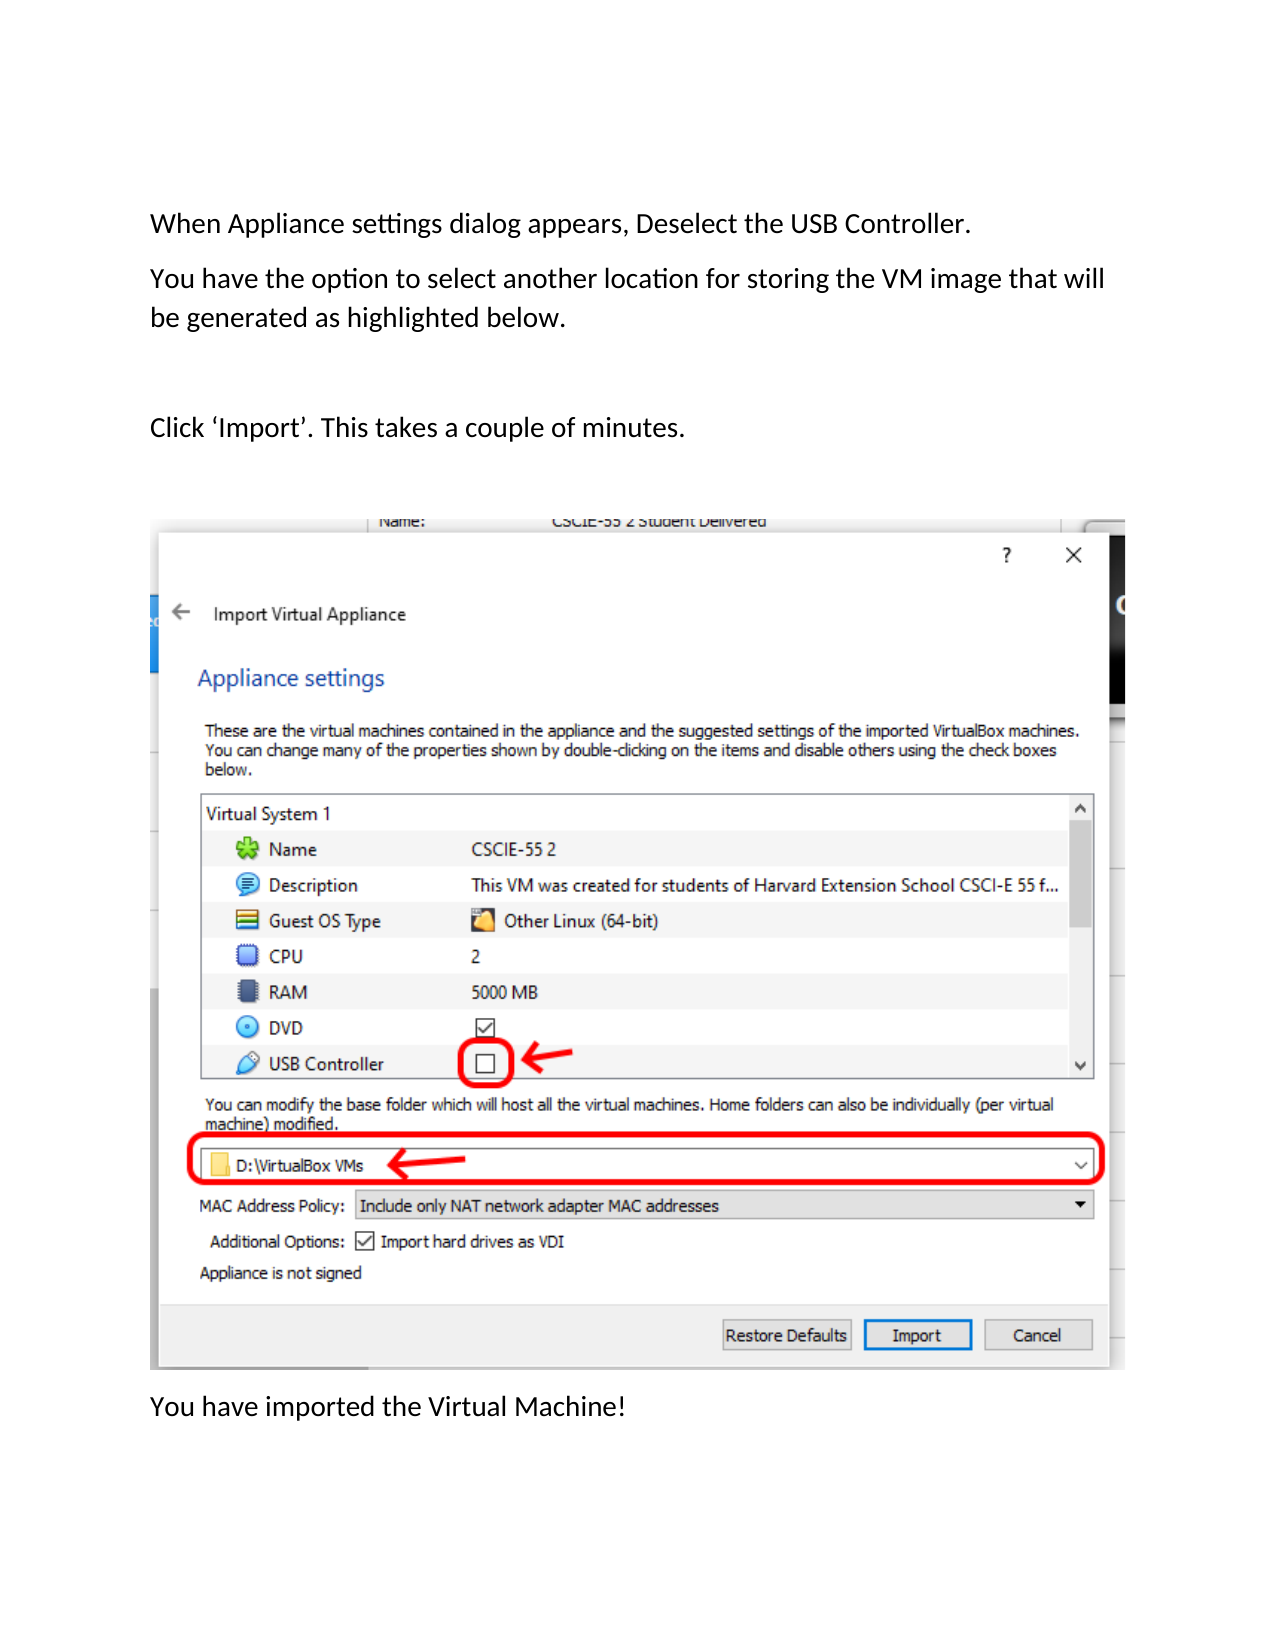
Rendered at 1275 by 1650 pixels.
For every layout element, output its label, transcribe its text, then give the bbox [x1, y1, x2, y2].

text Click ‘Import’. This takes a couple of minutes. [150, 409, 1125, 444]
text You have the option to select another location for storing the VM image that will be generated as highlighted below. [150, 260, 1125, 334]
text You have imported the Virtual Machine! [150, 1388, 1125, 1424]
text When Appliance settings dialog appears, Deselect the USB Controller. [150, 205, 1125, 241]
picture [150, 519, 1125, 1370]
